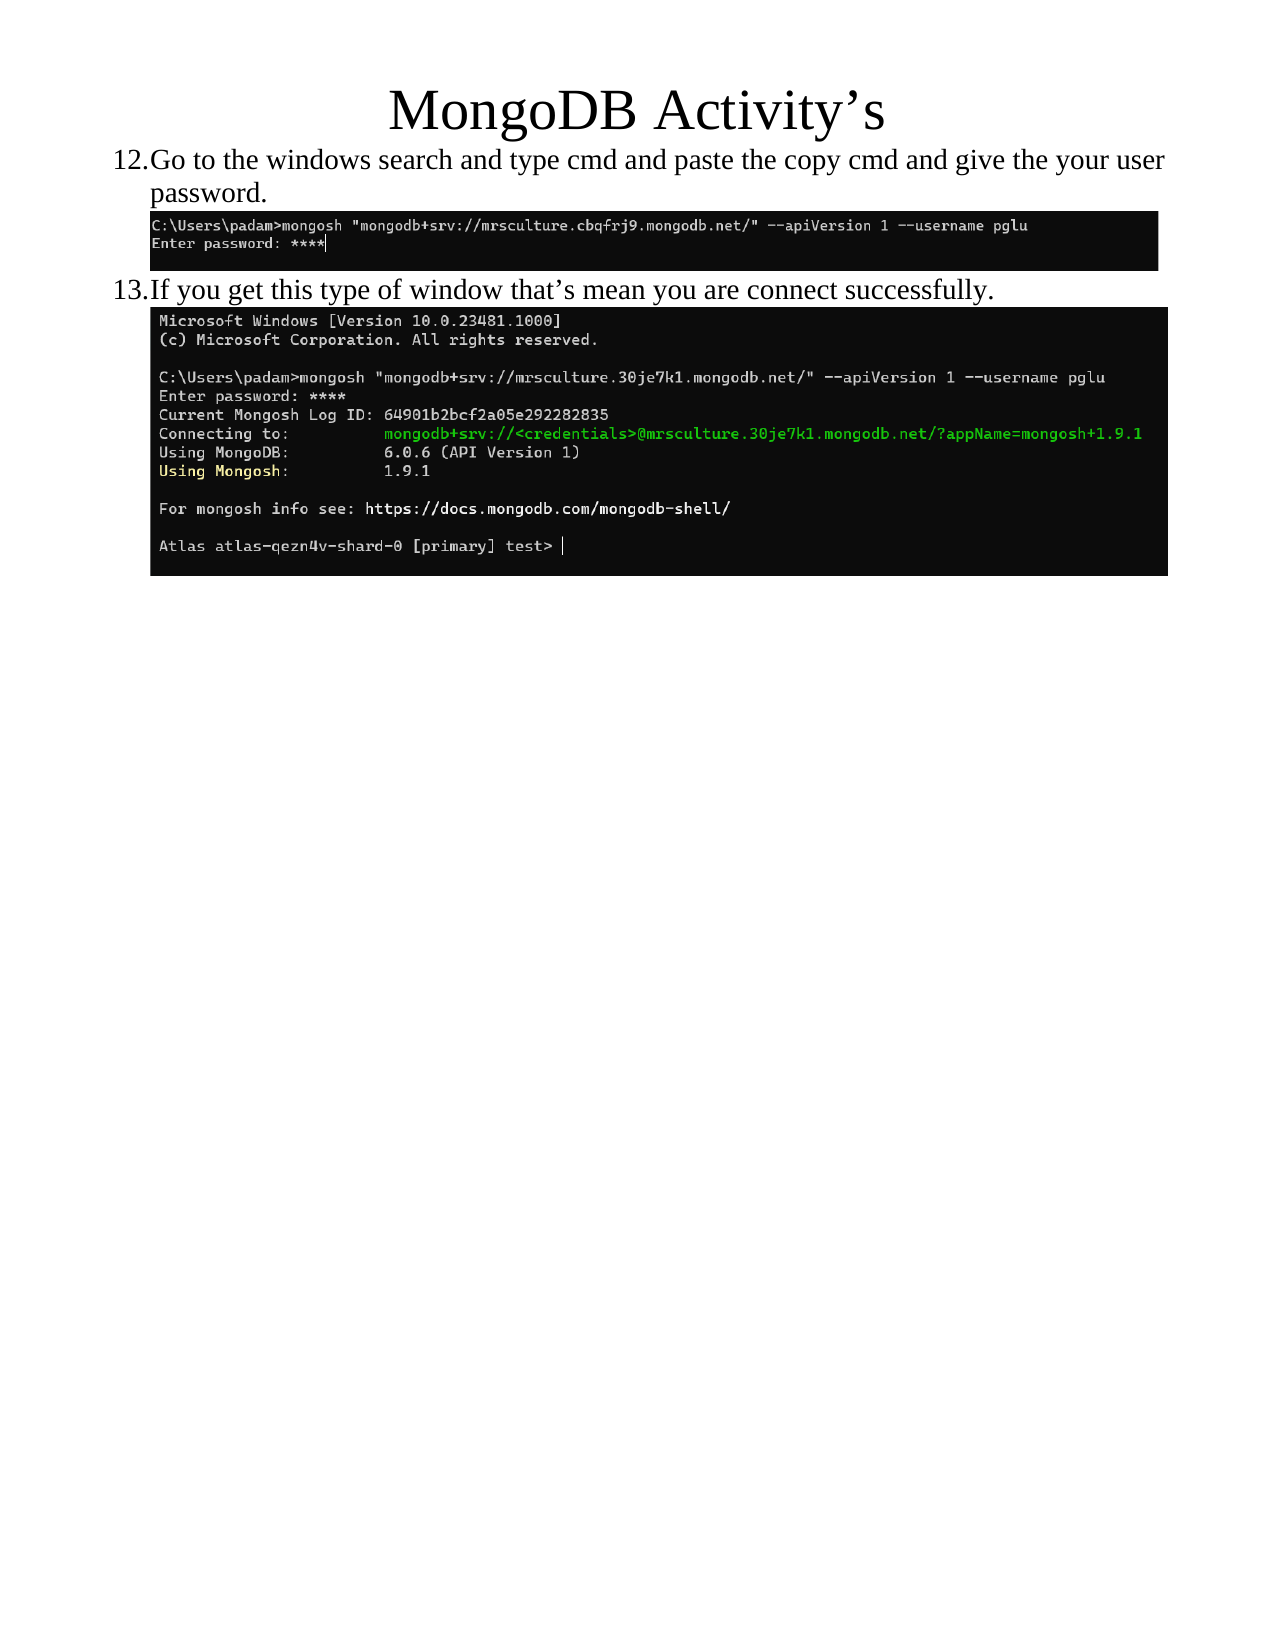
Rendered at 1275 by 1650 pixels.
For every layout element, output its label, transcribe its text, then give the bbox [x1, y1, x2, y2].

picture [150, 211, 1159, 271]
list If you get this type of window that’s mean you are connect successfully. [112, 272, 1200, 305]
picture [150, 307, 1168, 576]
list Go to the windows search and type cmd and paste the copy cmd and give the your user password. [112, 142, 1200, 209]
